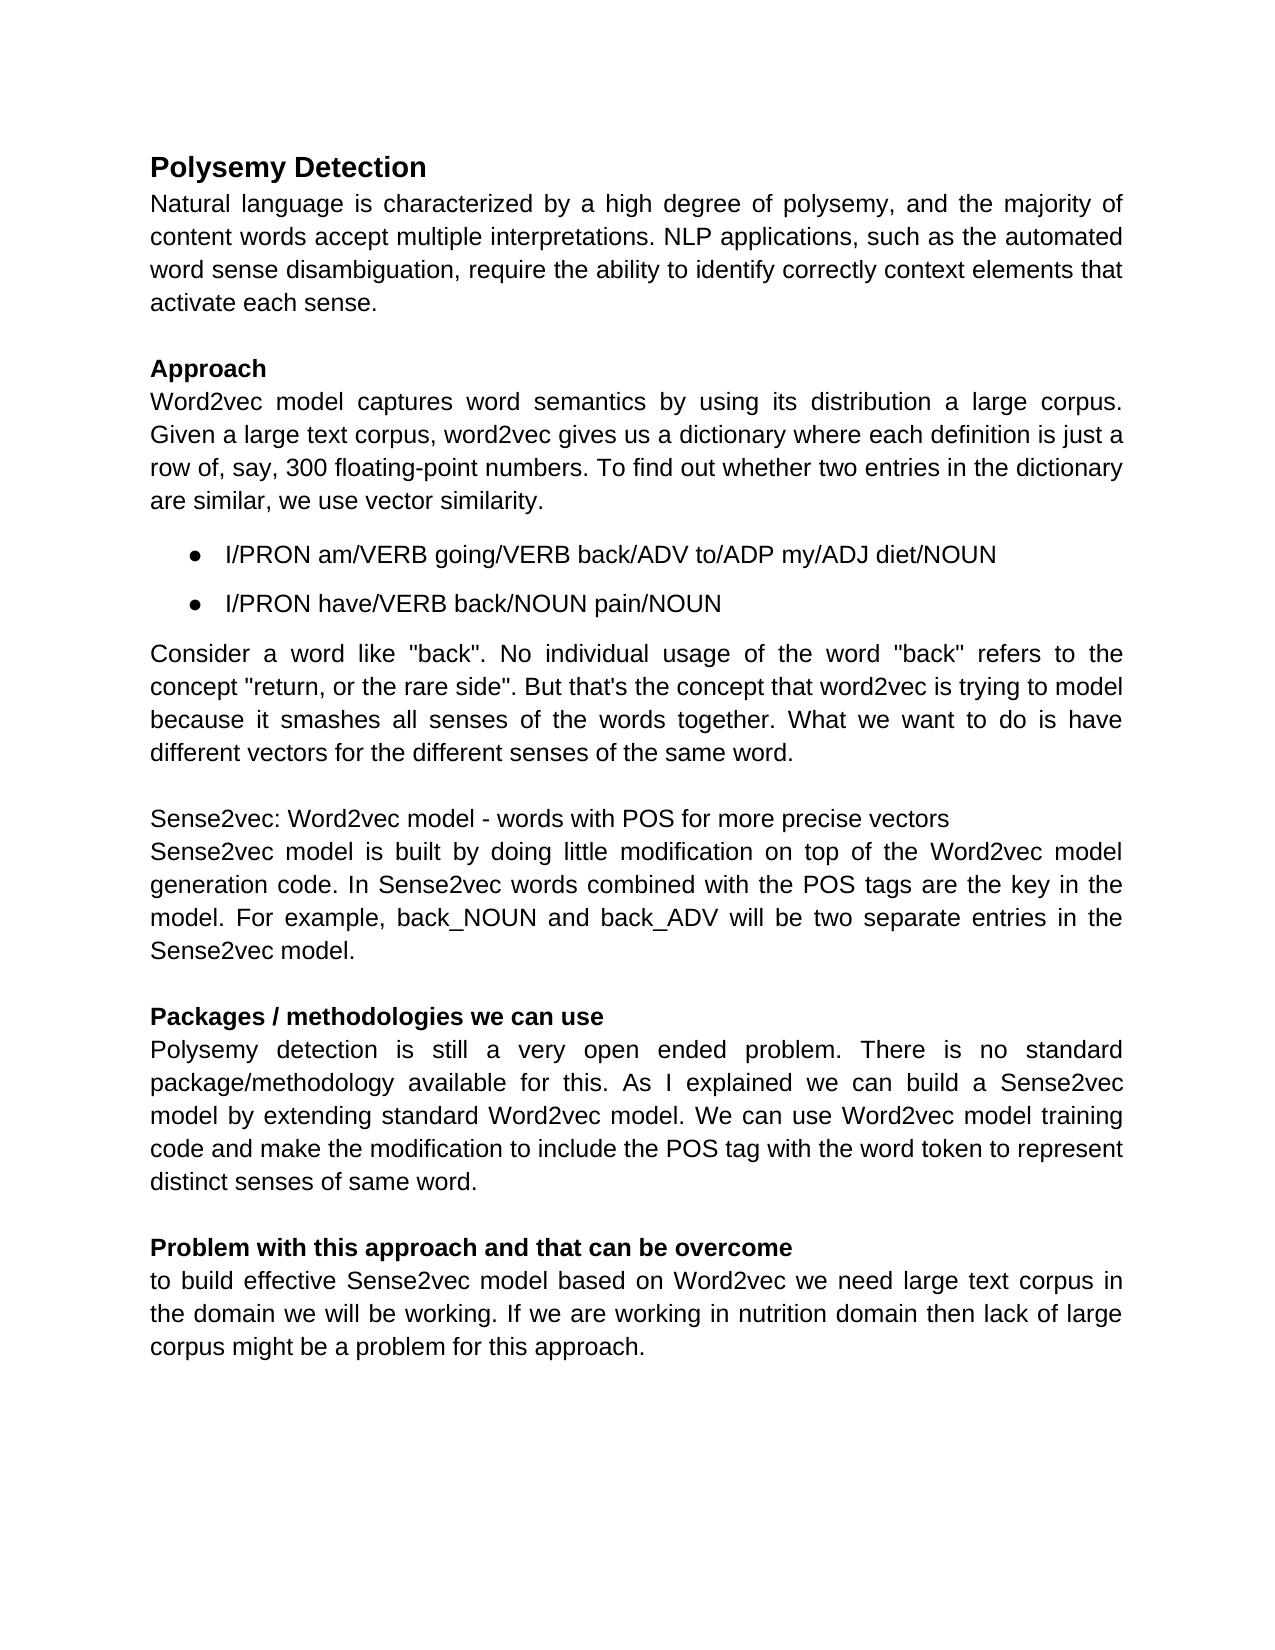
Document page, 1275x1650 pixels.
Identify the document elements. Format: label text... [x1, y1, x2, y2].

text Natural language is characterized by a high degree of polysemy, and the majority of content words accept multiple interpretations. NLP applications, such as the automated word sense disambiguation, require the ability to identify correctly context elements that activate each sense. [150, 188, 1125, 316]
text Packages / methodologies we can use [150, 1002, 1125, 1031]
text Polysemy Detection [150, 150, 1125, 183]
text Approach [150, 354, 1125, 382]
list I/PRON have/VERB back/NOUN pain/NOUN [187, 589, 1125, 618]
text Sense2vec model is built by doing little modification on top of the Word2vec model generation code. In Sense2vec words combined with the POS tags are the key in the model. For example, back_NOUN and back_ADV will be two separate entries in the Sense2vec model. [150, 837, 1125, 965]
text Problem with this approach and that can be overcome [150, 1233, 1125, 1262]
text Consider a word like "back". No individual usage of the word "back" refers to the concept "return, or the rare side". But that's the concept that word2vec is trying to model because it smashes all senses of the words together. What we want to do is have different vectors for the different senses of the same word. [150, 639, 1125, 767]
list I/PRON am/VERB going/VERB back/ADV to/ADP my/ADJ diet/NOUN [187, 539, 1125, 568]
text to build effective Sense2vec model based on Word2vec we need large text corpus in the domain we will be working. If we are working in nutrition domain then lack of large corpus might be a problem for this approach. [150, 1266, 1125, 1361]
text Polysemy detection is still a very open ended problem. There is no standard package/methodology available for this. As I explained we can build a Sense2vec model by extending standard Word2vec model. We can use Word2vec model training code and make the modification to include the POS tag with the word token to represent distinct senses of same word. [150, 1035, 1125, 1196]
text Word2vec model captures word semantics by using its distribution a large corpus. Given a large text corpus, word2vec gives us a dictionary where each definition is just a row of, say, 300 floating-point numbers. To find out whether two entries in the dictionary are similar, we use vector similarity. [150, 387, 1125, 514]
text Sense2vec: Word2vec model - words with POS for more precise vectors [150, 804, 1125, 833]
